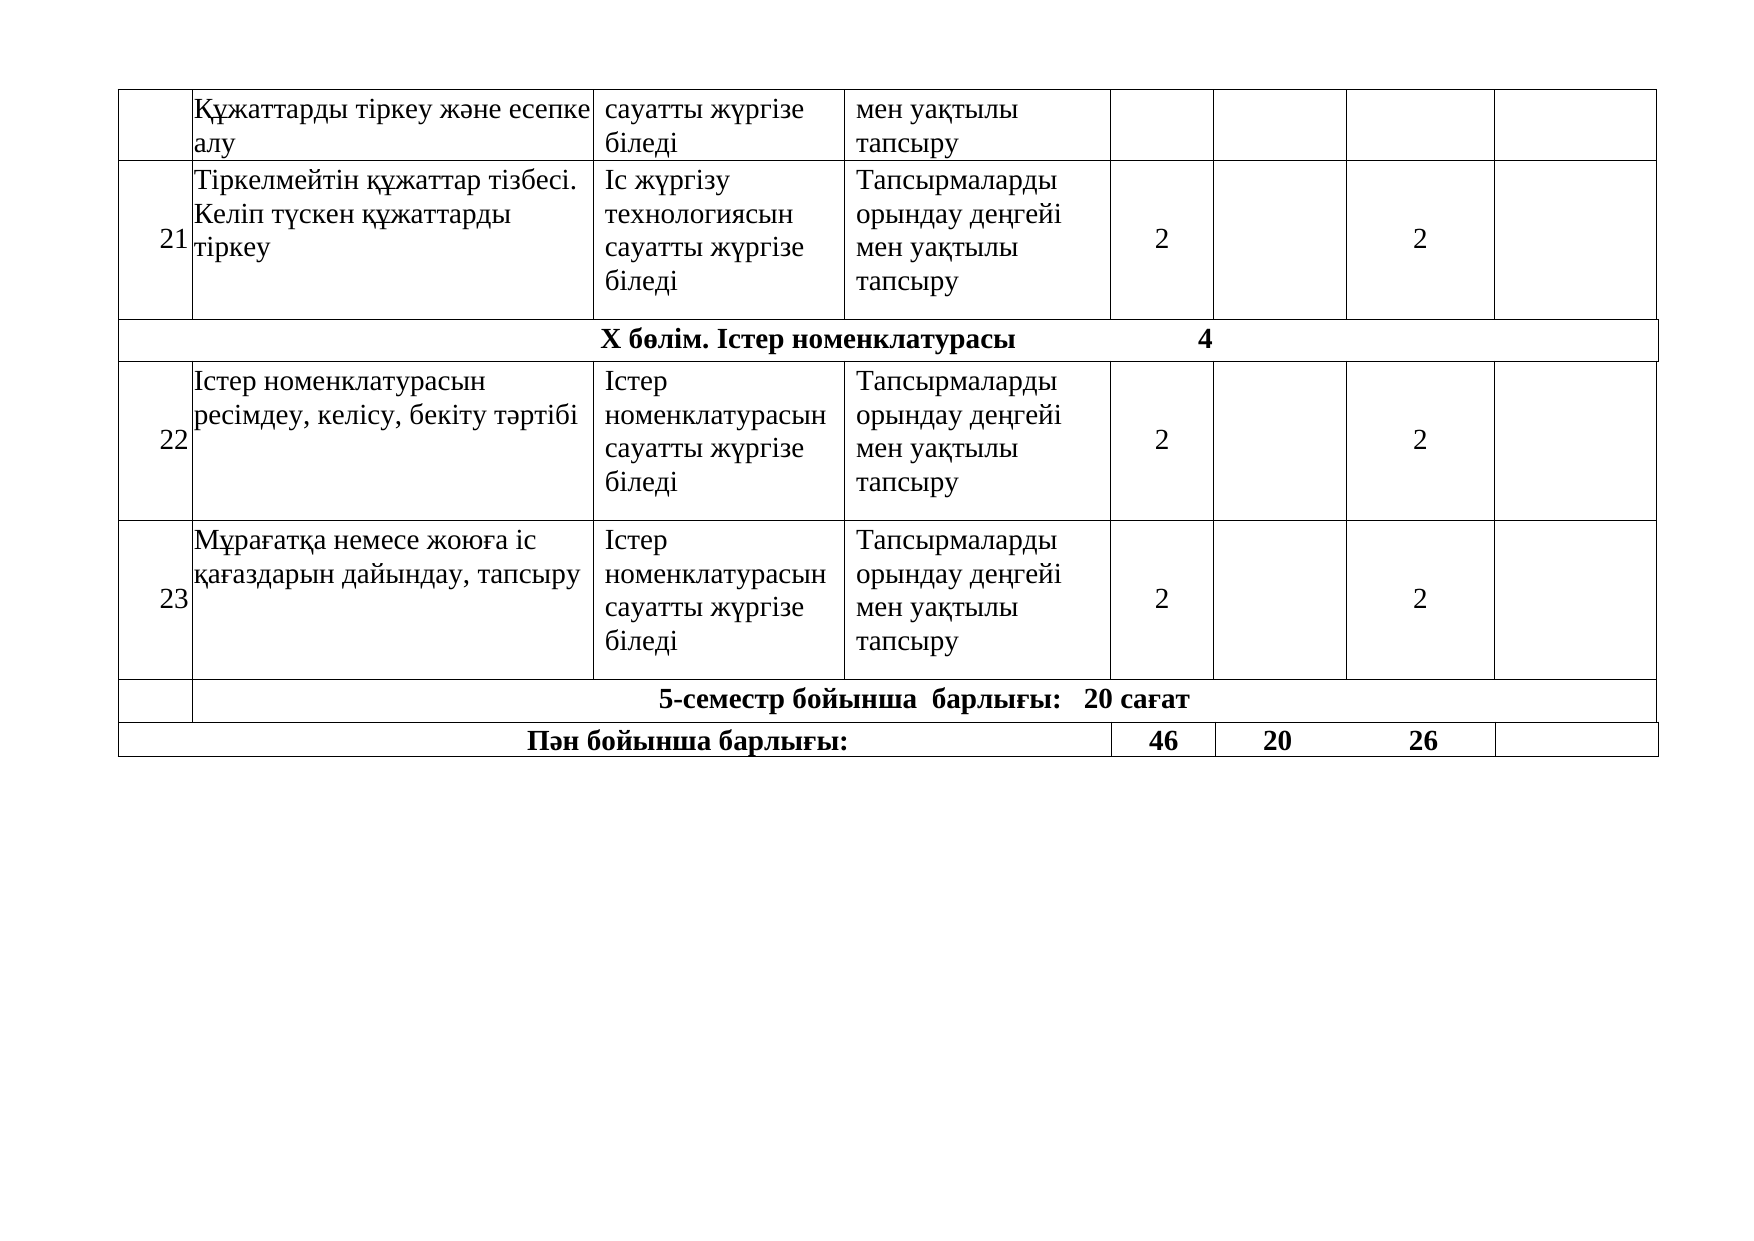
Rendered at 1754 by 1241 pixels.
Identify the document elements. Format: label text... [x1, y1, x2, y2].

table_cell [1495, 90, 1656, 160]
table_cell [1495, 161, 1656, 319]
table_cell [1214, 362, 1346, 520]
table_cell 2 [1347, 521, 1494, 679]
table_cell [1496, 723, 1658, 756]
table_cell 2 [1111, 161, 1213, 319]
table_cell 2 [1347, 90, 1494, 160]
table_cell Іс жүргізу технологиясын сауатты жүргізе біледі [594, 161, 844, 319]
table_cell 2 [1347, 362, 1494, 520]
table_cell Істер номенклатурасын сауатты жүргізе біледі [594, 362, 844, 520]
table_cell Пән бойынша барлығы: [119, 723, 1111, 756]
table_cell 21 [119, 161, 192, 319]
table_cell 5-семестр бойынша барлығы: 20 сағат [193, 680, 1656, 722]
table_cell Тапсырмаларды орындау деңгейі мен уақтылы тапсыру [845, 161, 1110, 319]
table_cell [1495, 362, 1656, 520]
table_cell [1214, 521, 1346, 679]
table_cell 2 [1111, 362, 1213, 520]
table_cell Істер номенклатурасын сауатты жүргізе біледі [594, 521, 844, 679]
table_cell 2 [1111, 90, 1213, 160]
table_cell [193, 90, 593, 160]
table_cell [1214, 90, 1346, 160]
table_cell Тапсырмаларды орындау деңгейі мен уақтылы тапсыру [845, 521, 1110, 679]
table_cell 2 [1347, 161, 1494, 319]
table_cell [119, 680, 192, 722]
table_cell 46 [1112, 723, 1215, 756]
table_cell Х бөлім. Істер номенклатурасы 4 [119, 320, 1658, 361]
table_cell 22 [119, 362, 192, 520]
table_cell 20 [119, 90, 192, 160]
table_cell [1214, 161, 1346, 319]
table_cell [1495, 521, 1656, 679]
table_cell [594, 90, 844, 160]
table_cell Тіркелмейтін құжаттар тізбесі. Келіп түскен құжаттарды тіркеу [193, 161, 593, 319]
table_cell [845, 90, 1110, 160]
table_cell 2 [1111, 521, 1213, 679]
table_cell 23 [119, 521, 192, 679]
table_cell Істер номенклатурасын ресімдеу, келісу, бекіту тәртібі [193, 362, 593, 520]
table_cell Мұрағатқа немесе жоюға іс қағаздарын дайындау, тапсыру [193, 521, 593, 679]
table_cell 20 26 [1216, 723, 1495, 756]
table_cell Тапсырмаларды орындау деңгейі мен уақтылы тапсыру [845, 362, 1110, 520]
